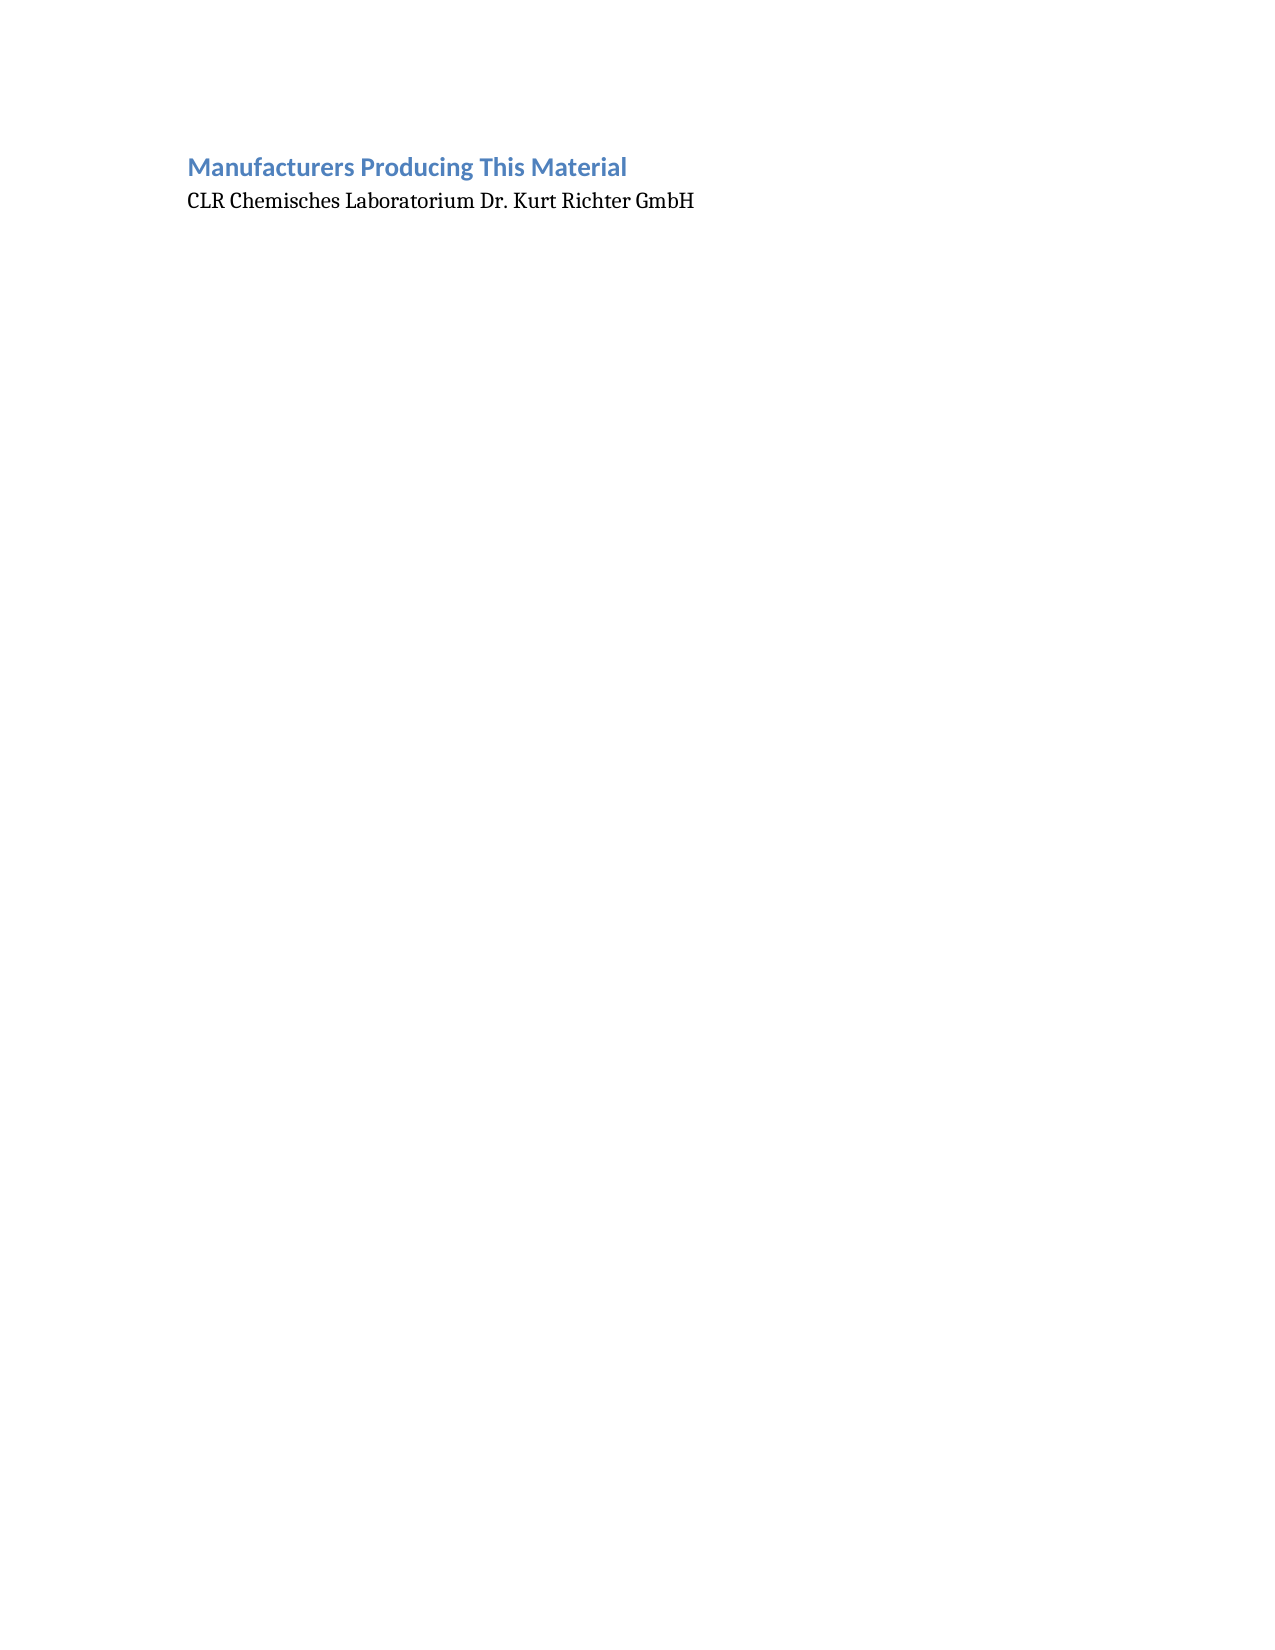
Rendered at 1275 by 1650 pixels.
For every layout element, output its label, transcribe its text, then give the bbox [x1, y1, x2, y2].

text CLR Chemisches Laboratorium Dr. Kurt Richter GmbH [187, 188, 1087, 214]
subtitle Manufacturers Producing This Material [187, 150, 1087, 183]
